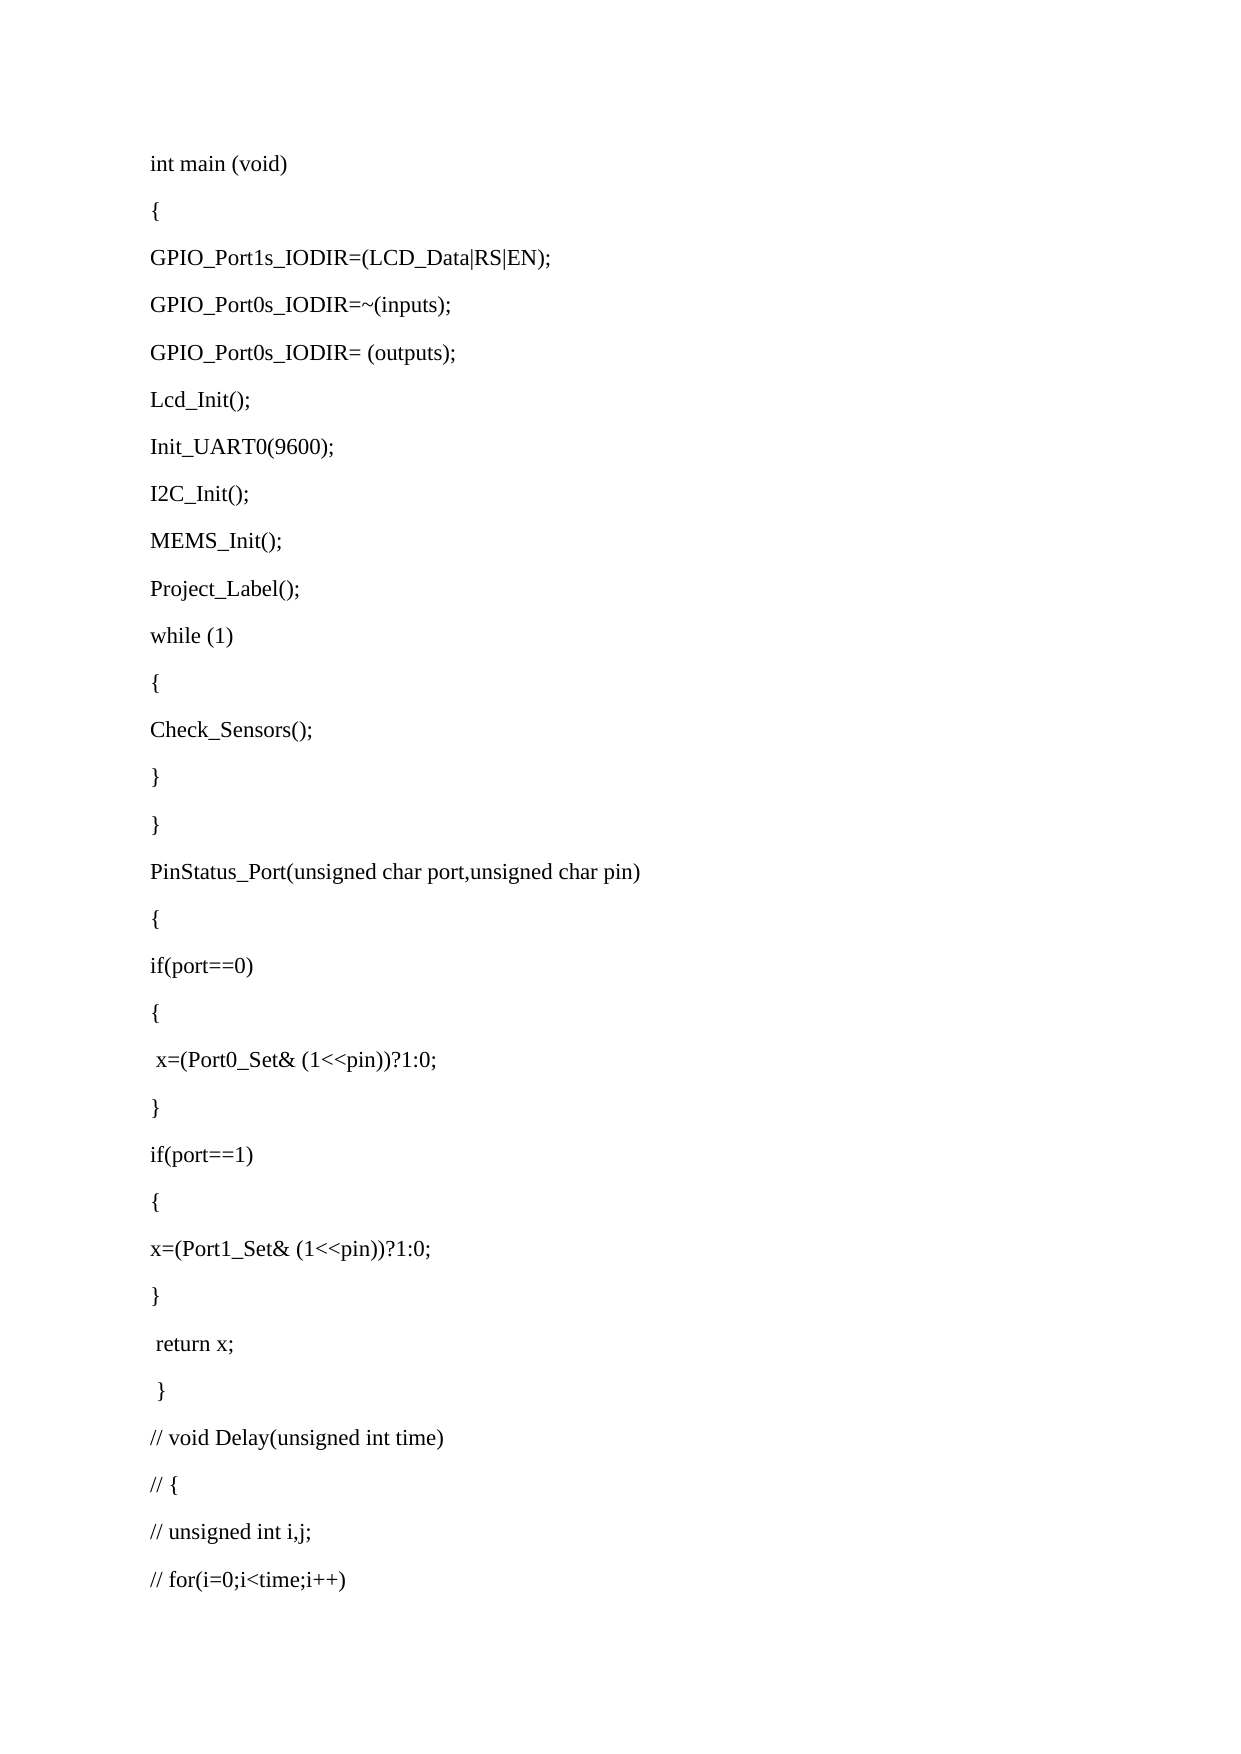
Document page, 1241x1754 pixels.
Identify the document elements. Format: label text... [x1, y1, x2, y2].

text Project_Label(); [150, 575, 1090, 601]
text { [150, 999, 1090, 1026]
text { [150, 905, 1090, 931]
text Check_Sensors(); [150, 716, 1090, 743]
text // for(i=0;i<time;i++) [150, 1566, 1090, 1592]
text } [150, 811, 1090, 837]
text // { [150, 1471, 1090, 1498]
text // unsigned int i,j; [150, 1518, 1090, 1545]
text { [150, 1188, 1090, 1214]
text { [150, 197, 1090, 223]
text if(port==1) [150, 1141, 1090, 1167]
text GPIO_Port0s_IODIR=~(inputs); [150, 292, 1090, 318]
text PinStatus_Port(unsigned char port,unsigned char pin) [150, 858, 1090, 884]
text I2C_Init(); [150, 480, 1090, 507]
text // void Delay(unsigned int time) [150, 1424, 1090, 1450]
text { [150, 669, 1090, 695]
text x=(Port1_Set& (1<<pin))?1:0; [150, 1235, 1090, 1262]
text int main (void) [150, 150, 1090, 176]
text GPIO_Port0s_IODIR= (outputs); [150, 339, 1090, 365]
text if(port==0) [150, 952, 1090, 978]
text return x; [150, 1330, 1090, 1356]
text } [150, 763, 1090, 790]
text Init_UART0(9600); [150, 433, 1090, 459]
text MEMS_Init(); [150, 527, 1090, 554]
text while (1) [150, 622, 1090, 648]
text } [150, 1377, 1090, 1403]
text } [150, 1094, 1090, 1120]
text } [150, 1282, 1090, 1309]
text GPIO_Port1s_IODIR=(LCD_Data|RS|EN); [150, 244, 1090, 271]
text x=(Port0_Set& (1<<pin))?1:0; [150, 1047, 1090, 1073]
text Lcd_Init(); [150, 386, 1090, 412]
